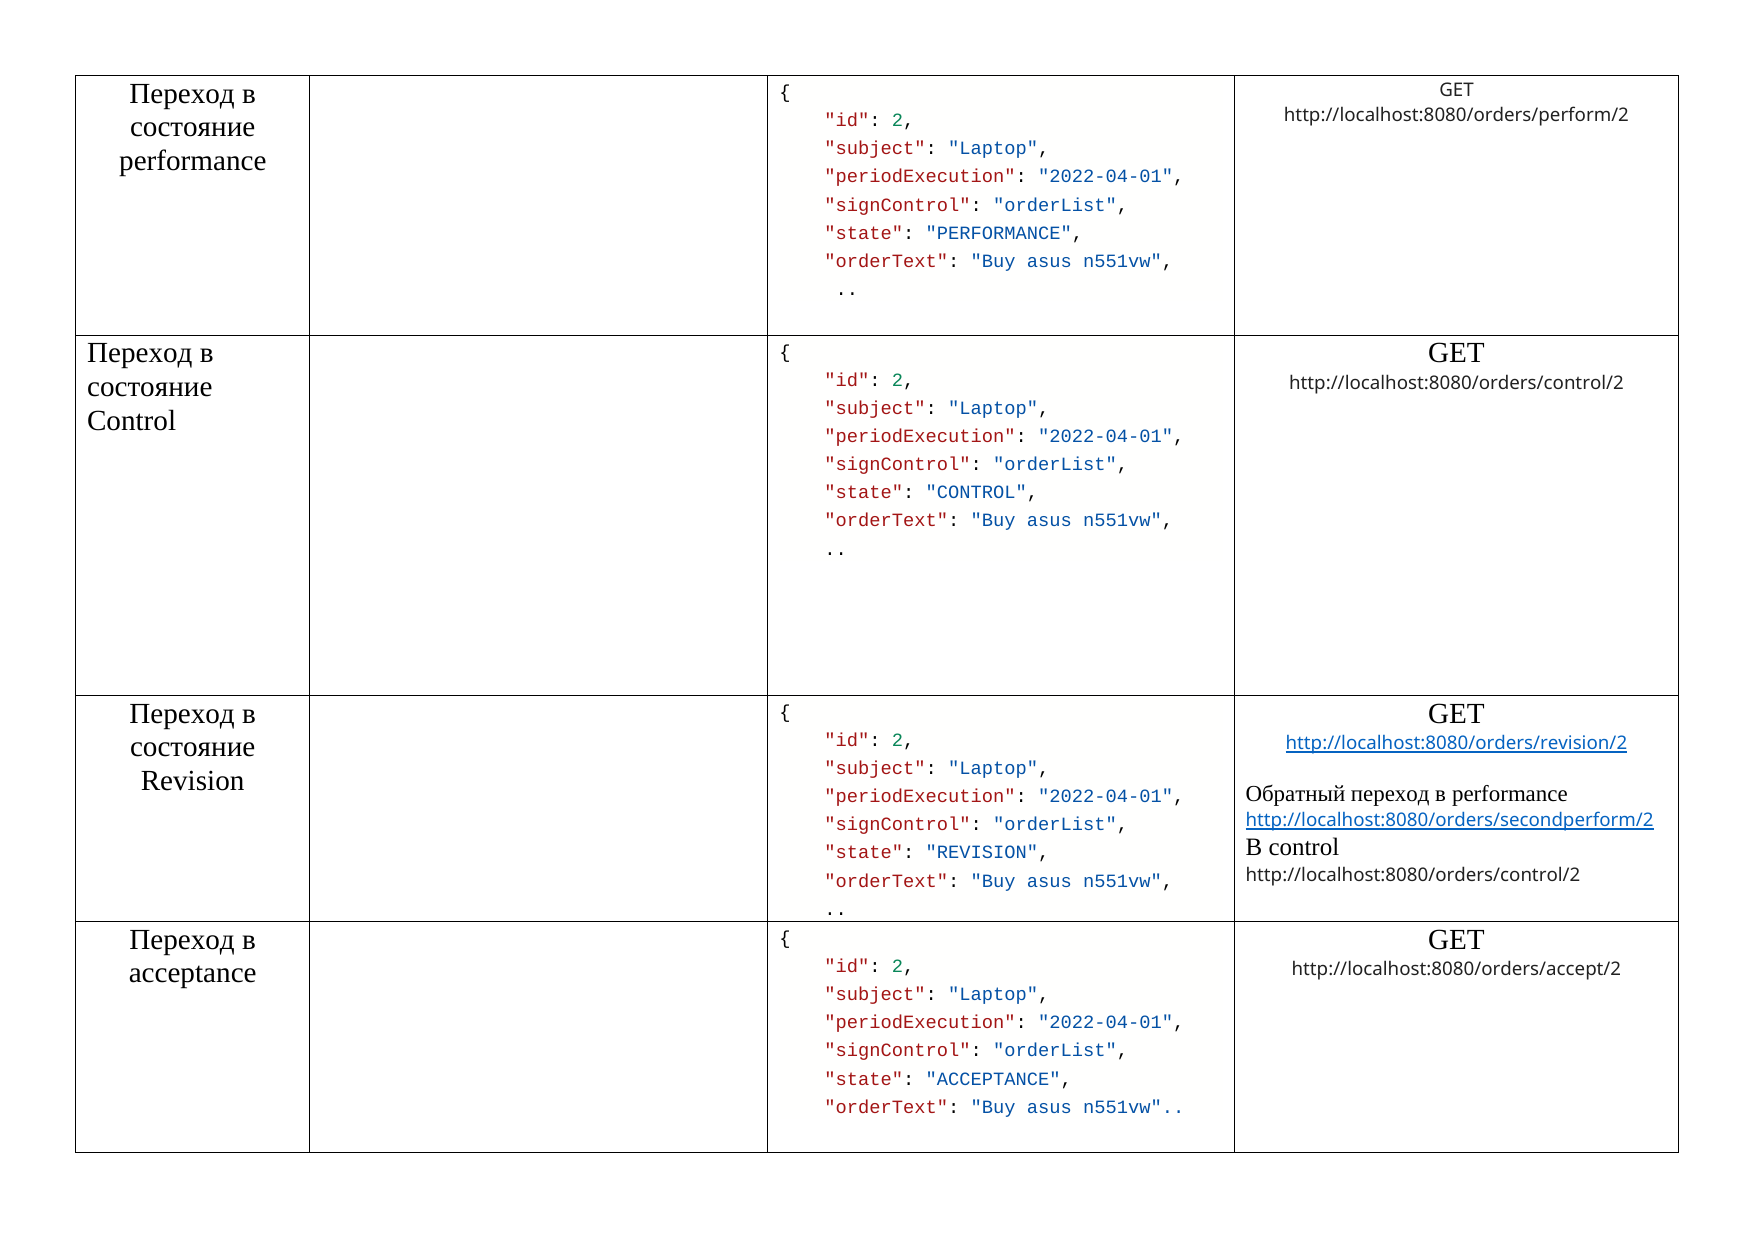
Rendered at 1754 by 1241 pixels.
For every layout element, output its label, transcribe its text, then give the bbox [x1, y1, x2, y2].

table_cell Переход в состояние performance [76, 76, 309, 334]
table_cell GET http://localhost:8080/orders/perform/2 [1235, 76, 1678, 334]
table_cell [310, 922, 767, 1152]
table_cell { "id": 2, "subject": "Laptop", "periodExecution": "2022-04-01", "signControl": "orderList", "state": "ACCEPTANCE", "orderText": "Buy asus n551vw".. [768, 922, 1234, 1152]
table_cell [310, 76, 767, 334]
table_cell Переход в состояние Control [76, 336, 309, 695]
table_cell GET http://localhost:8080/orders/revision/2 Обратный переход в performance http://localhost:8080/orders/secondperform/2 В control http://localhost:8080/orders/control/2 [1235, 696, 1678, 921]
table_cell Переход в acceptance [76, 922, 309, 1152]
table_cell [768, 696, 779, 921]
table_cell { "id": 2, "subject": "Laptop", "periodExecution": "2022-04-01", "signControl": "orderList", "state": "CONTROL", "orderText": "Buy asus n551vw", .. [768, 336, 1234, 695]
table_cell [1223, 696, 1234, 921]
table_cell { "id": 2, "subject": "Laptop", "periodExecution": "2022-04-01", "signControl": "orderList", "state": "PERFORMANCE", "orderText": "Buy asus n551vw", .. [768, 76, 1234, 334]
table_cell Переход в состояние Revision [76, 696, 309, 921]
table_cell [310, 336, 767, 695]
table_cell GET http://localhost:8080/orders/control/2 [1235, 336, 1678, 695]
table_cell [310, 696, 767, 921]
table_cell GET http://localhost:8080/orders/accept/2 [1235, 922, 1678, 1152]
